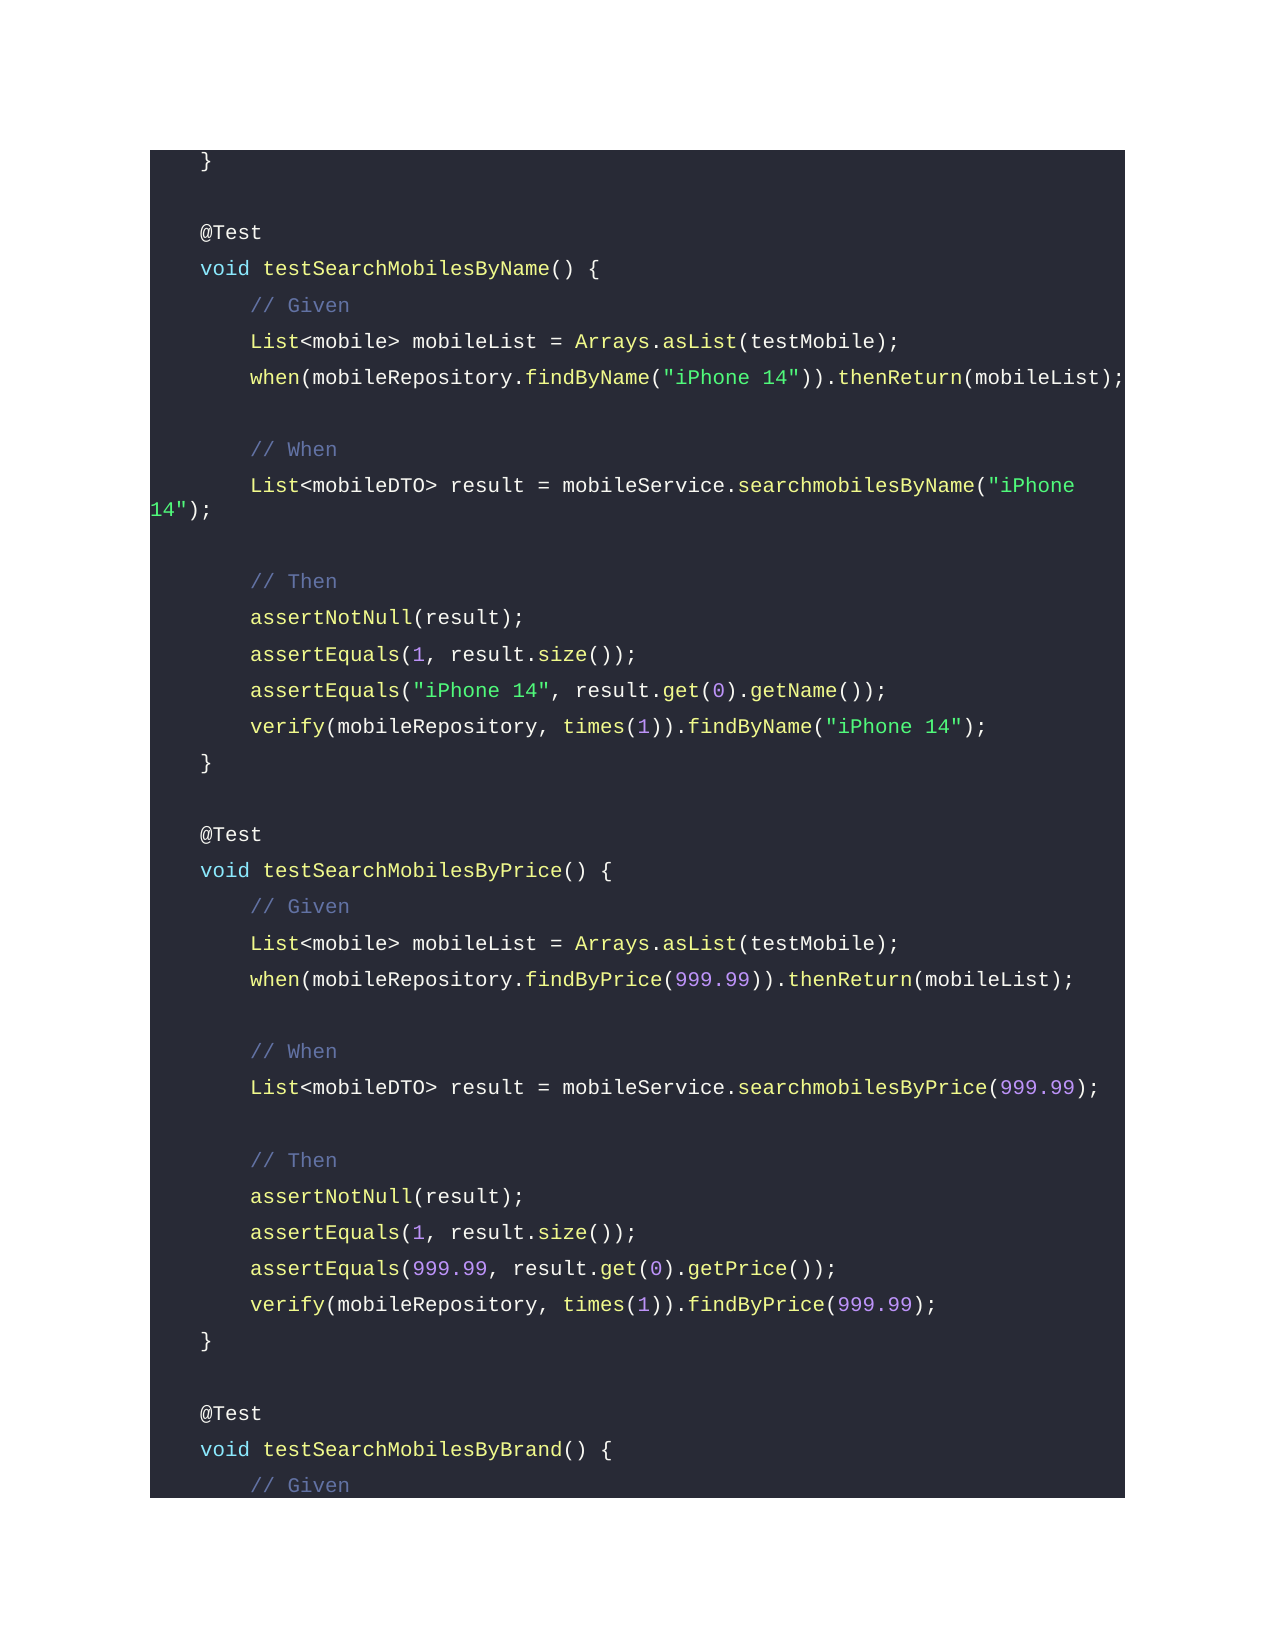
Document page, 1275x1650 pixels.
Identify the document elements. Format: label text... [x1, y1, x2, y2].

text List<mobileDTO> result = mobileService.searchmobilesByPrice(999.99); [150, 1077, 1125, 1101]
text assertNotNull(result); [150, 607, 1125, 631]
text assertEquals(1, result.size()); [150, 643, 1125, 667]
text List<mobile> mobileList = Arrays.asList(testMobile); [150, 933, 1125, 956]
text // When [150, 1041, 1125, 1065]
text @Test [150, 222, 1125, 246]
text assertEquals(999.99, result.get(0).getPrice()); [150, 1258, 1125, 1282]
text assertEquals("iPhone 14", result.get(0).getName()); [150, 680, 1125, 703]
text } [150, 752, 1125, 776]
text // When [150, 439, 1125, 463]
text void testSearchMobilesByBrand() { [150, 1439, 1125, 1462]
text @Test [150, 824, 1125, 848]
text void testSearchMobilesByName() { [150, 258, 1125, 282]
text assertNotNull(result); [150, 1186, 1125, 1209]
text List<mobile> mobileList = Arrays.asList(testMobile); [150, 331, 1125, 354]
text // Then [150, 1149, 1125, 1173]
text } [150, 1330, 1125, 1354]
text } [150, 150, 1125, 174]
text verify(mobileRepository, times(1)).findByPrice(999.99); [150, 1294, 1125, 1318]
text void testSearchMobilesByPrice() { [150, 860, 1125, 884]
text verify(mobileRepository, times(1)).findByName("iPhone 14"); [150, 716, 1125, 739]
text List<mobileDTO> result = mobileService.searchmobilesByName("iPhone 14"); [150, 475, 1125, 523]
text when(mobileRepository.findByName("iPhone 14")).thenReturn(mobileList); [150, 367, 1125, 391]
text // Then [150, 571, 1125, 595]
text // Given [150, 294, 1125, 318]
text // Given [150, 897, 1125, 920]
text assertEquals(1, result.size()); [150, 1222, 1125, 1246]
text // Given [150, 1475, 1125, 1498]
text @Test [150, 1403, 1125, 1426]
text when(mobileRepository.findByPrice(999.99)).thenReturn(mobileList); [150, 969, 1125, 992]
